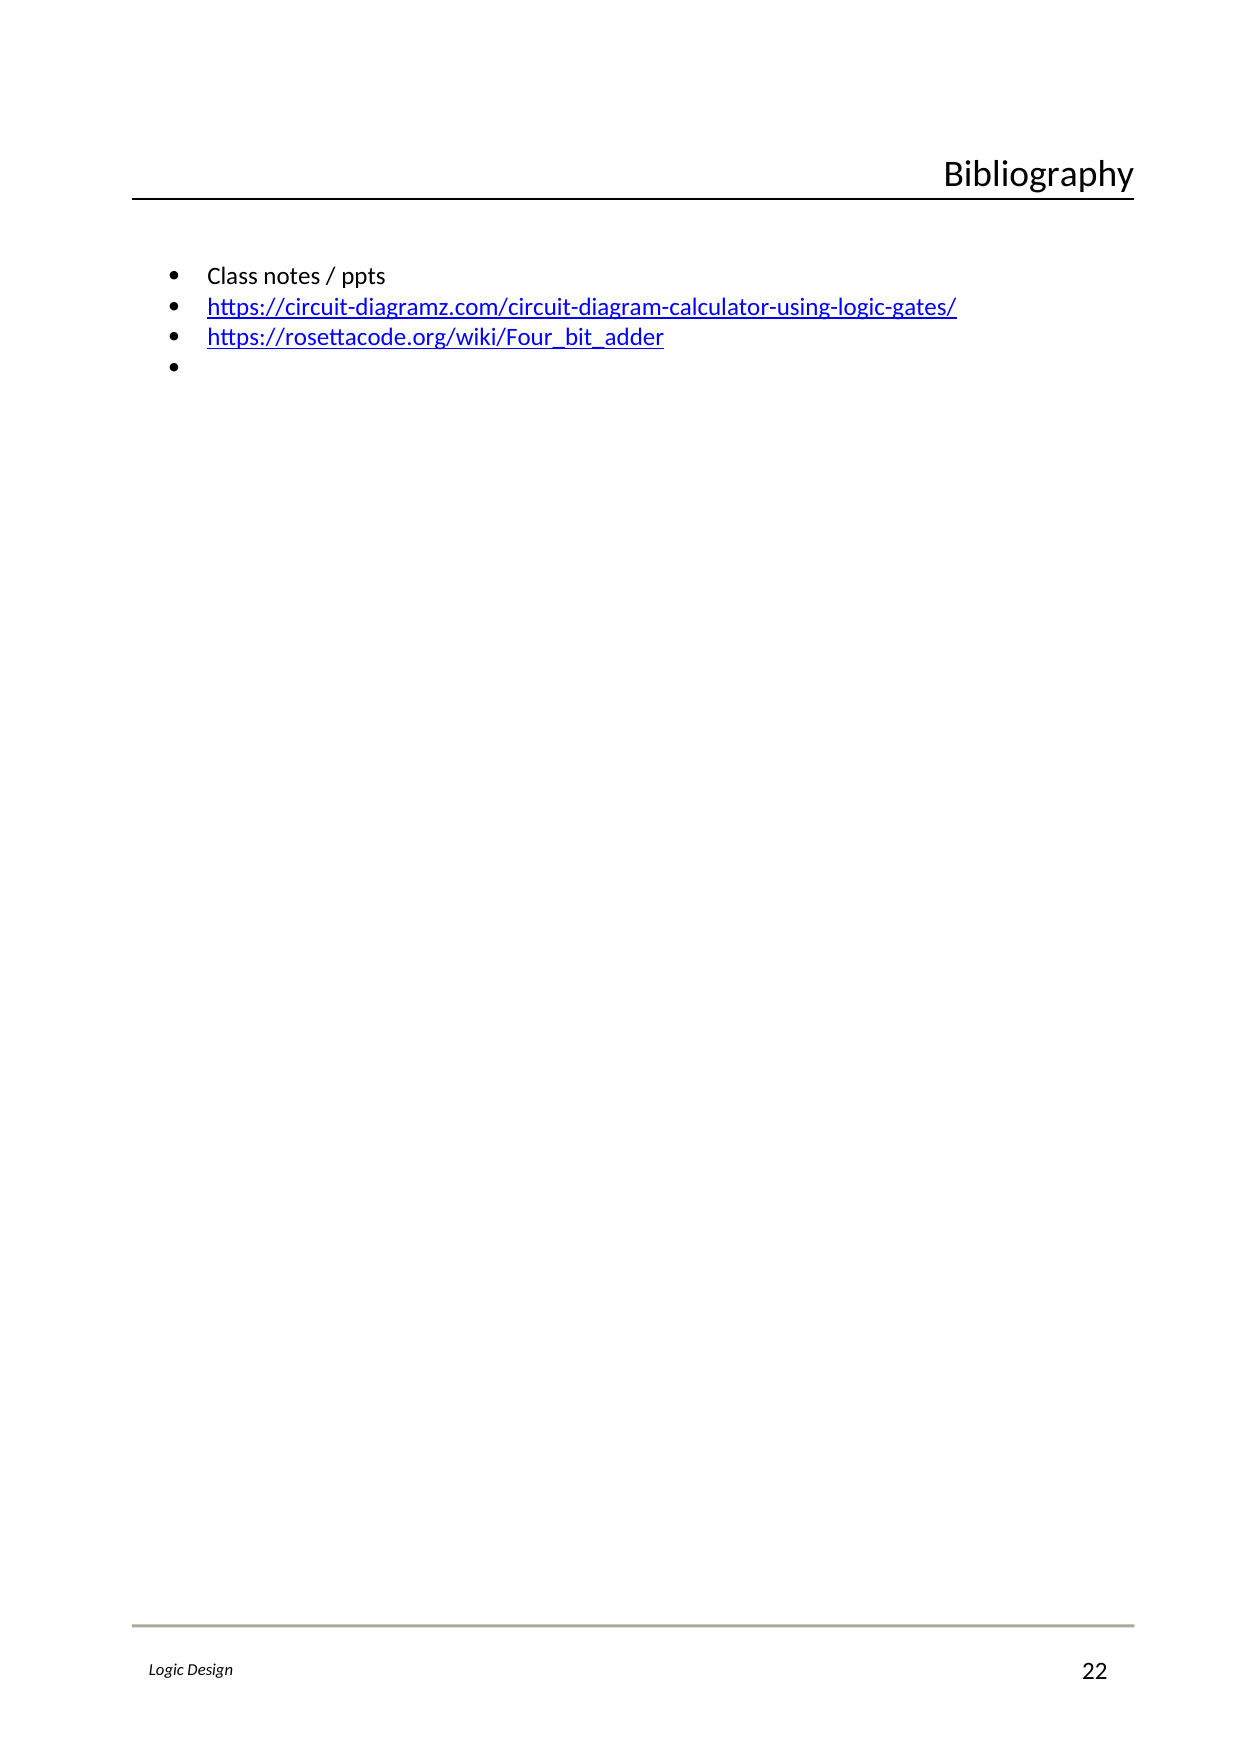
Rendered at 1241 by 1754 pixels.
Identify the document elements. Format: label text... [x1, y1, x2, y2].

list Class notes / ppts [169, 261, 1134, 291]
subtitle Bibliography [132, 150, 1134, 198]
list https://circuit-diagramz.com/circuit-diagram-calculator-using-logic-gates/ [169, 291, 1134, 322]
list https://rosettacode.org/wiki/Four_bit_adder [169, 322, 1134, 352]
